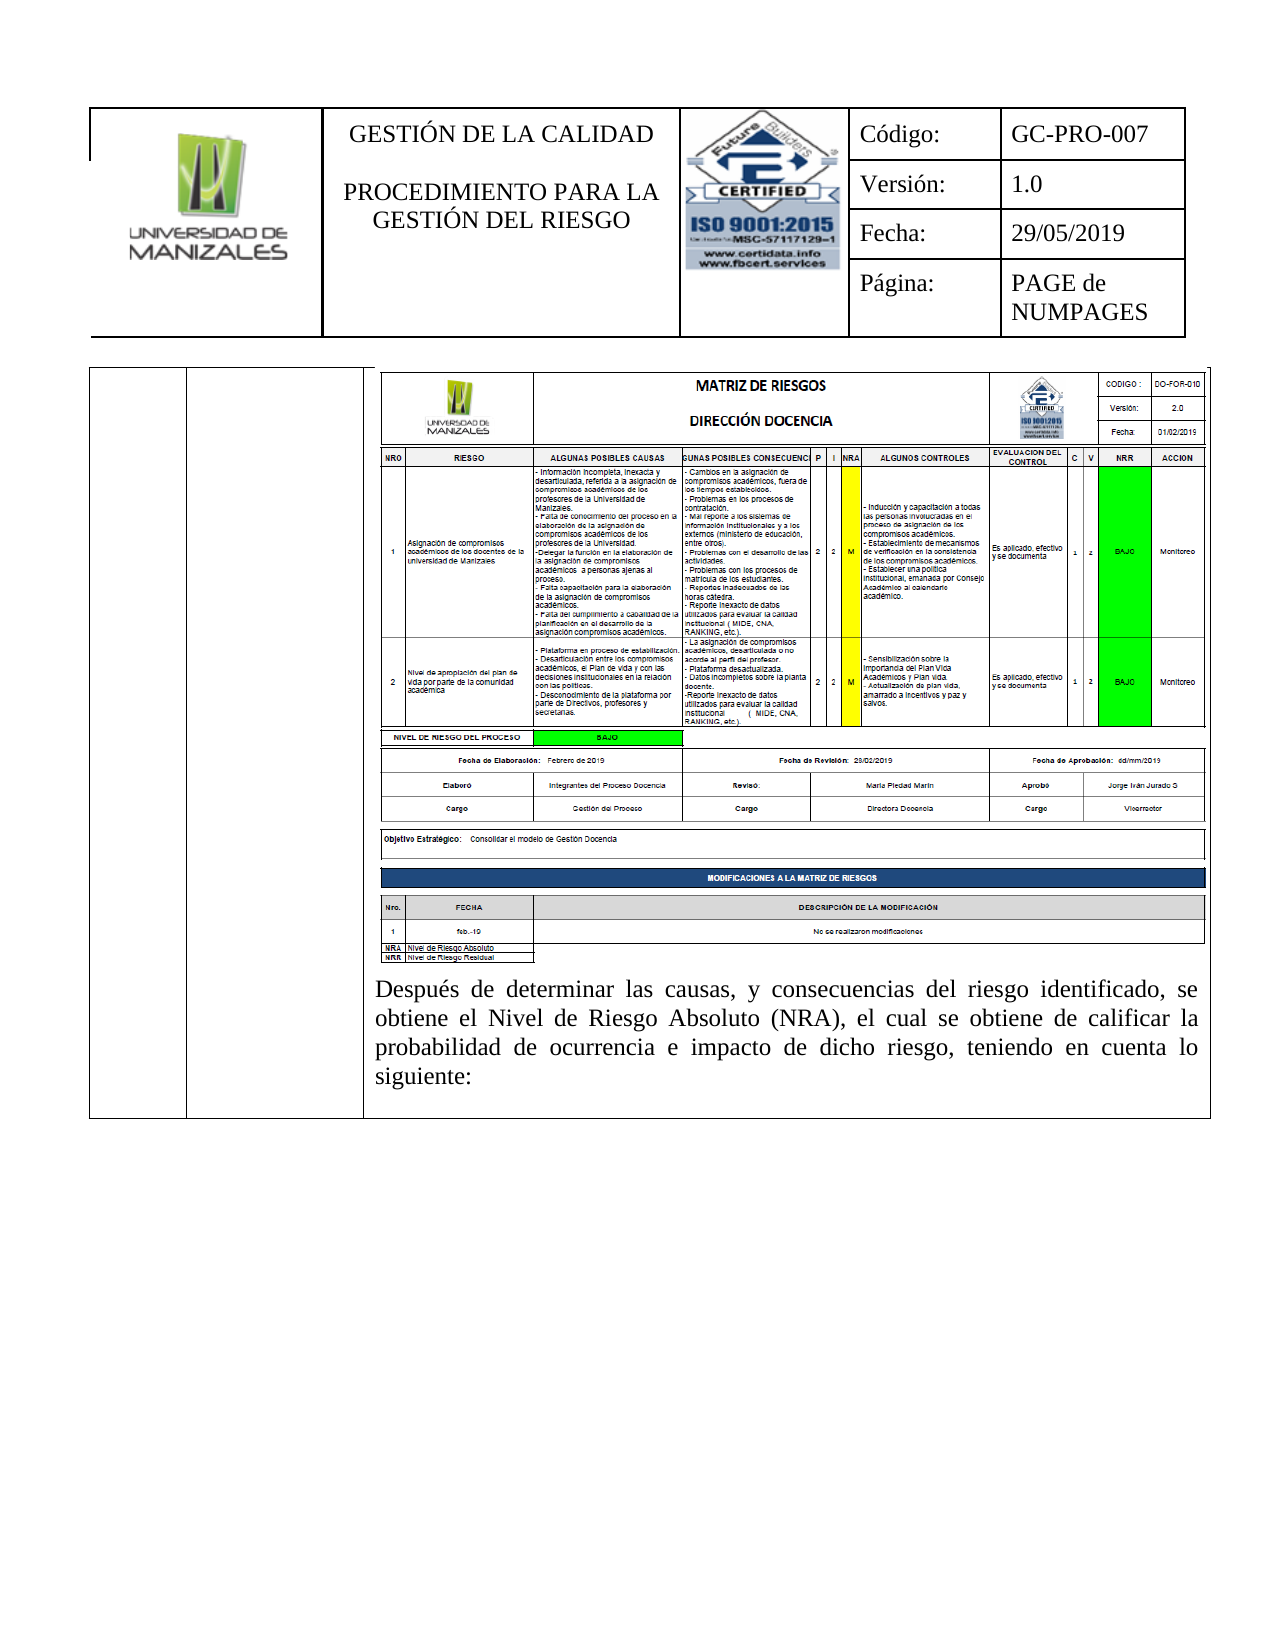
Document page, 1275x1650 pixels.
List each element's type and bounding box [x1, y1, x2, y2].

picture [129, 133, 288, 260]
picture [374, 367, 1208, 969]
table_cell [187, 368, 363, 1118]
picture [685, 109, 844, 271]
table_cell [90, 368, 186, 1118]
table_cell [364, 368, 1210, 1118]
